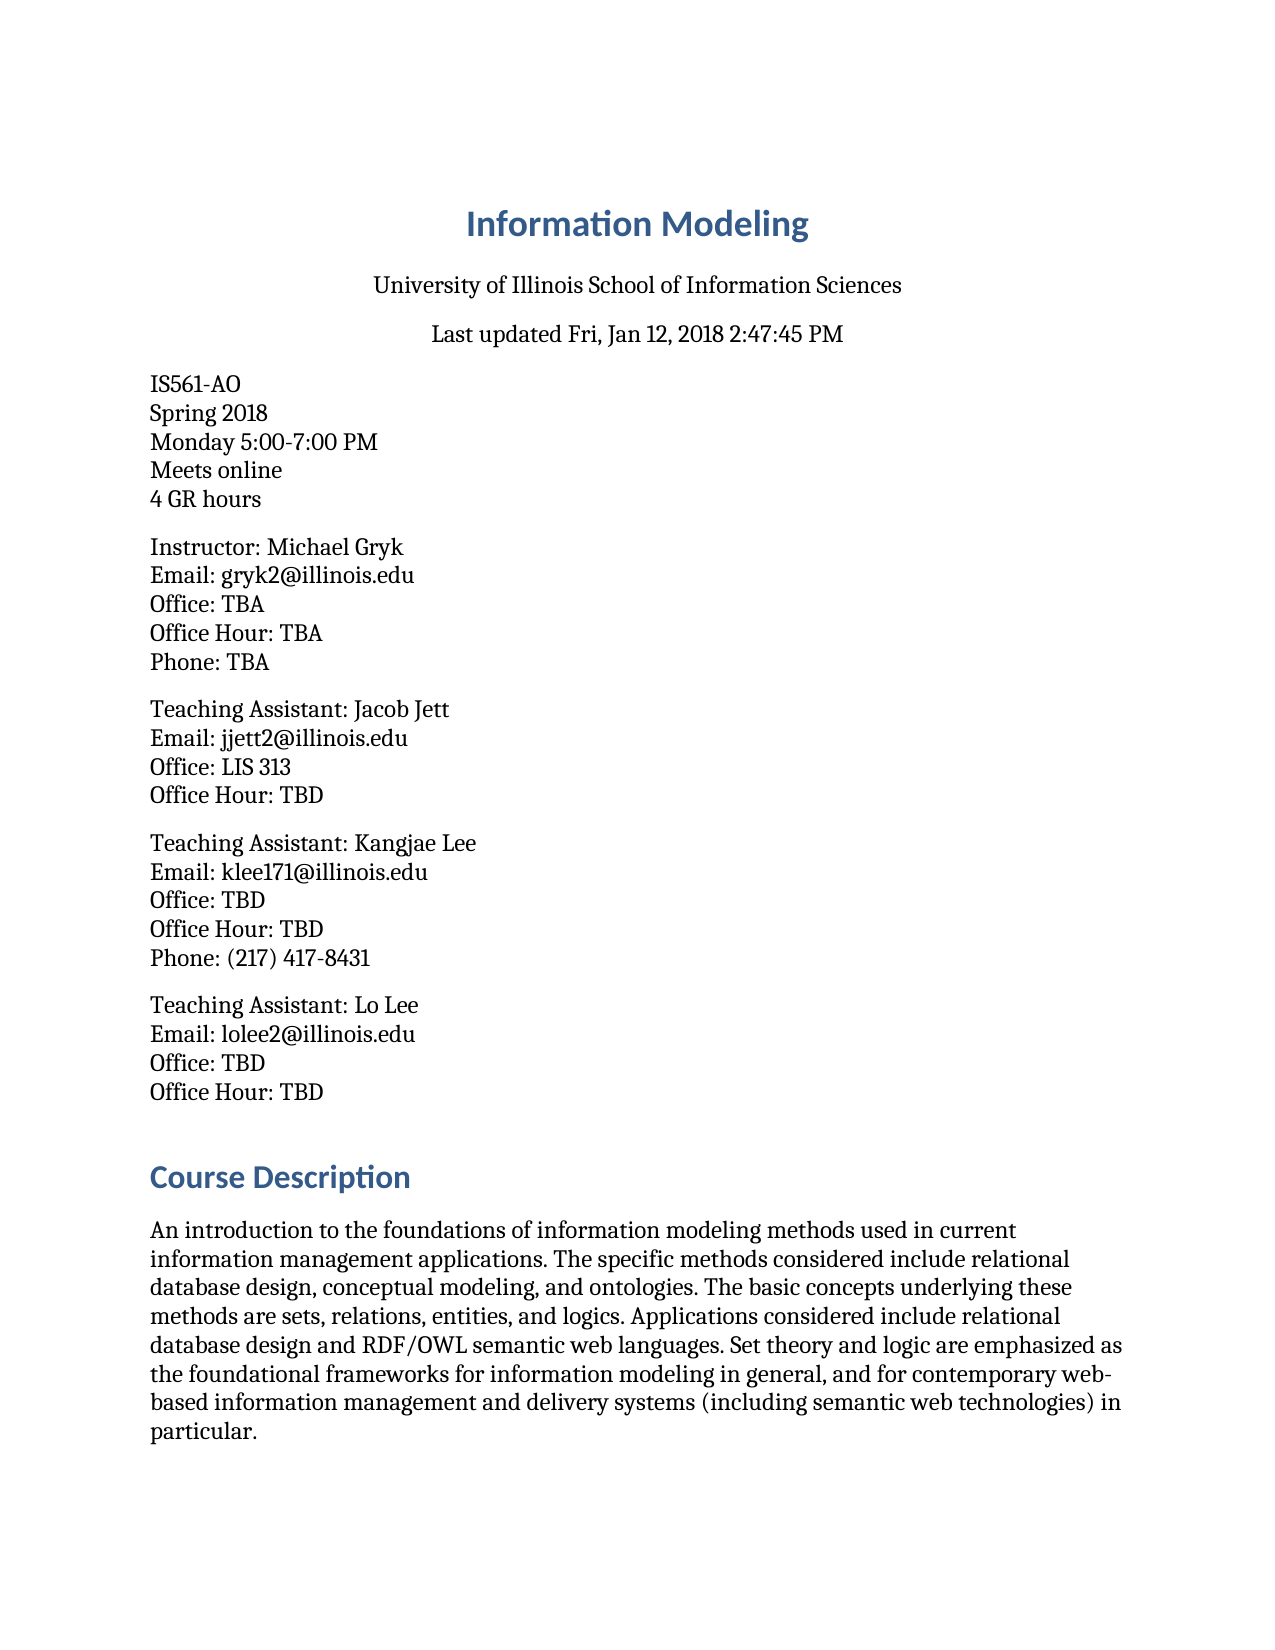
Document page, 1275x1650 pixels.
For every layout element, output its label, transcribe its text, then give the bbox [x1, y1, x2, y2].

text IS561-AO Spring 2018 Monday 5:00-7:00 PM Meets online 4 GR hours [150, 370, 1125, 514]
text Teaching Assistant: Jacob Jett Email: jjett2@illinois.edu Office: LIS 313 Office Hour: TBD [150, 695, 1125, 810]
text Last updated Fri, Jan 12, 2018 2:47:45 PM [150, 320, 1125, 349]
subtitle Course Description [150, 1156, 1125, 1197]
text Teaching Assistant: Kangjae Lee Email: klee171@illinois.edu Office: TBD Office Hour: TBD Phone: (217) 417-8431 [150, 829, 1125, 972]
text University of Illinois School of Information Sciences [150, 271, 1125, 299]
text Instructor: Michael Gryk Email: gryk2@illinois.edu Office: TBA Office Hour: TBA Phone: TBA [150, 532, 1125, 676]
text Teaching Assistant: Lo Lee Email: lolee2@illinois.edu Office: TBD Office Hour: TBD [150, 991, 1125, 1106]
text An introduction to the foundations of information modeling methods used in current information management applications. The specific methods considered include relational database design, conceptual modeling, and ontologies. The basic concepts underlying these methods are sets, relations, entities, and logics. Applications considered include relational database design and RDF/OWL semantic web languages. Set theory and logic are emphasized as the foundational frameworks for information modeling in general, and for contemporary web-based information management and delivery systems (including semantic web technologies) in particular. [150, 1216, 1125, 1446]
title Information Modeling [150, 200, 1125, 246]
